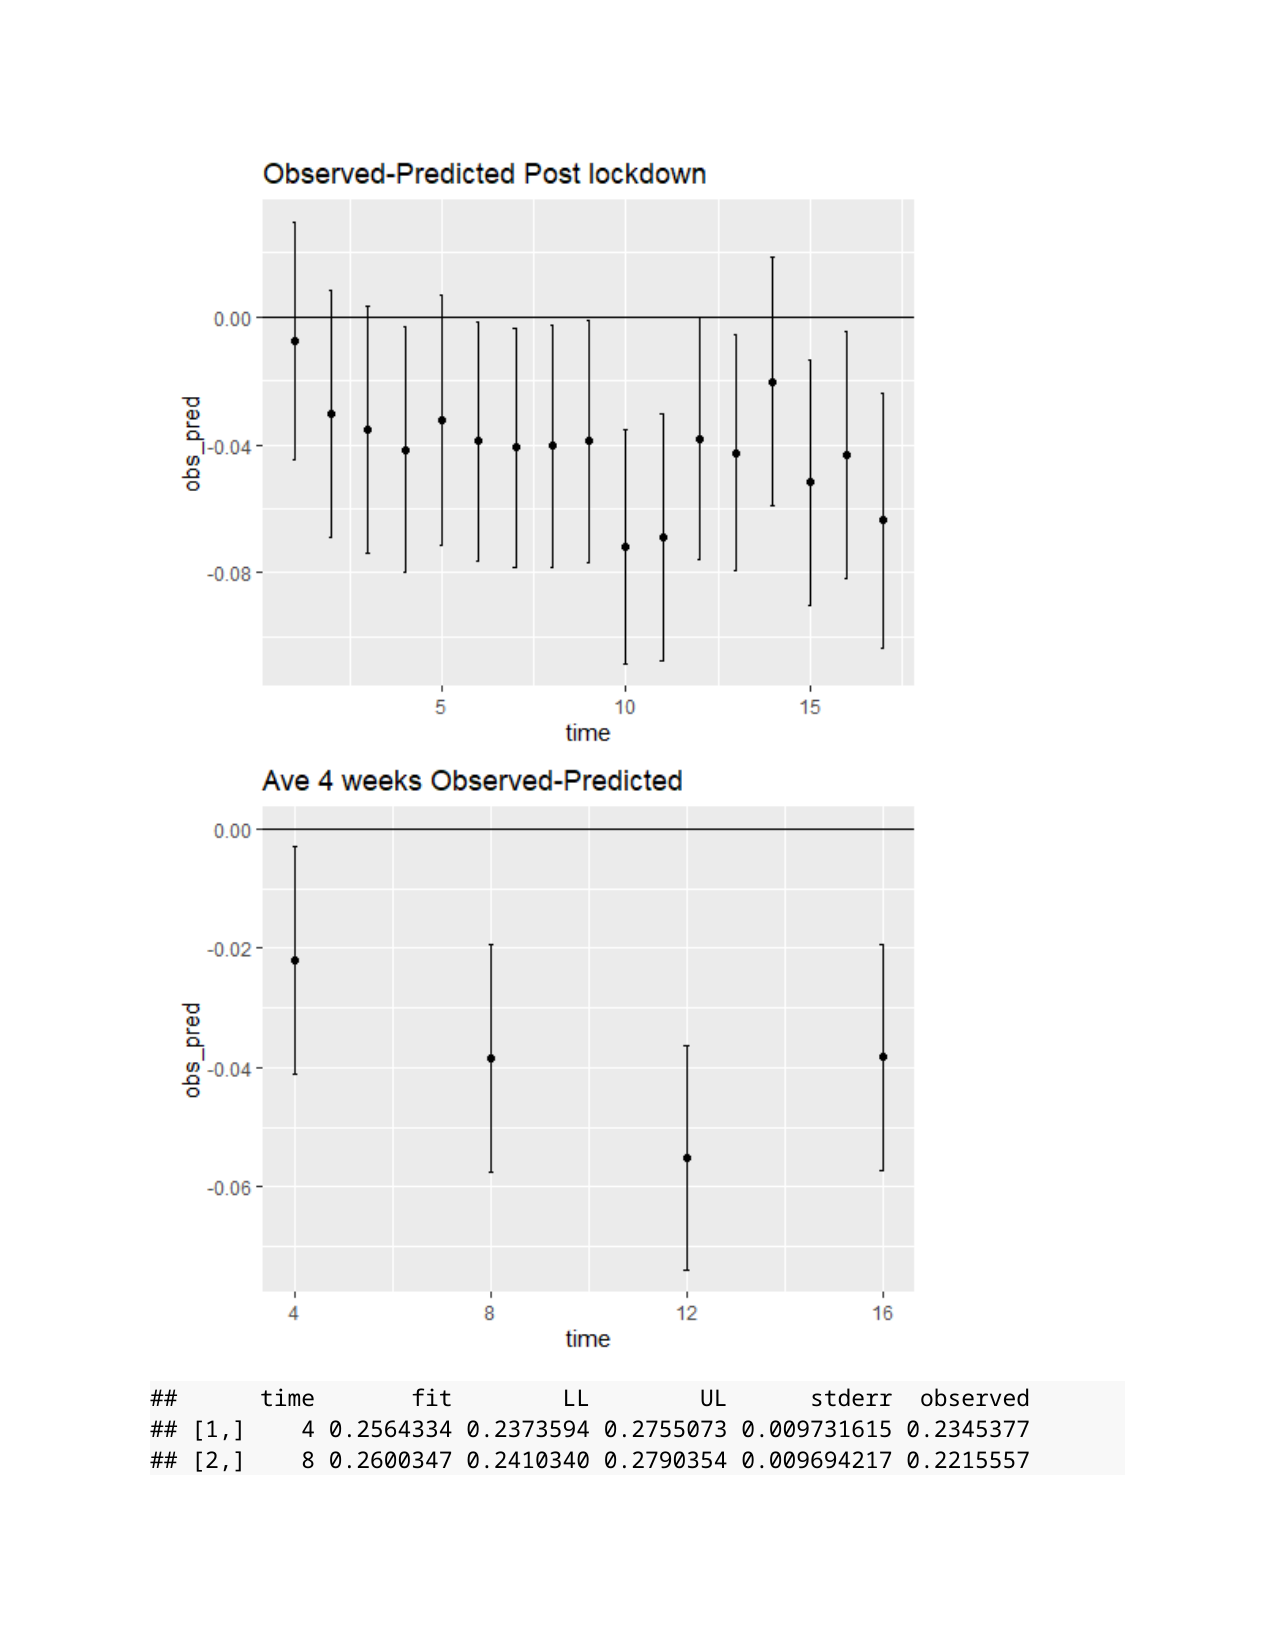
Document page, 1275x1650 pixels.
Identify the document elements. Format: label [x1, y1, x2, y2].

picture [168, 150, 927, 1363]
text [150, 1381, 1125, 1475]
